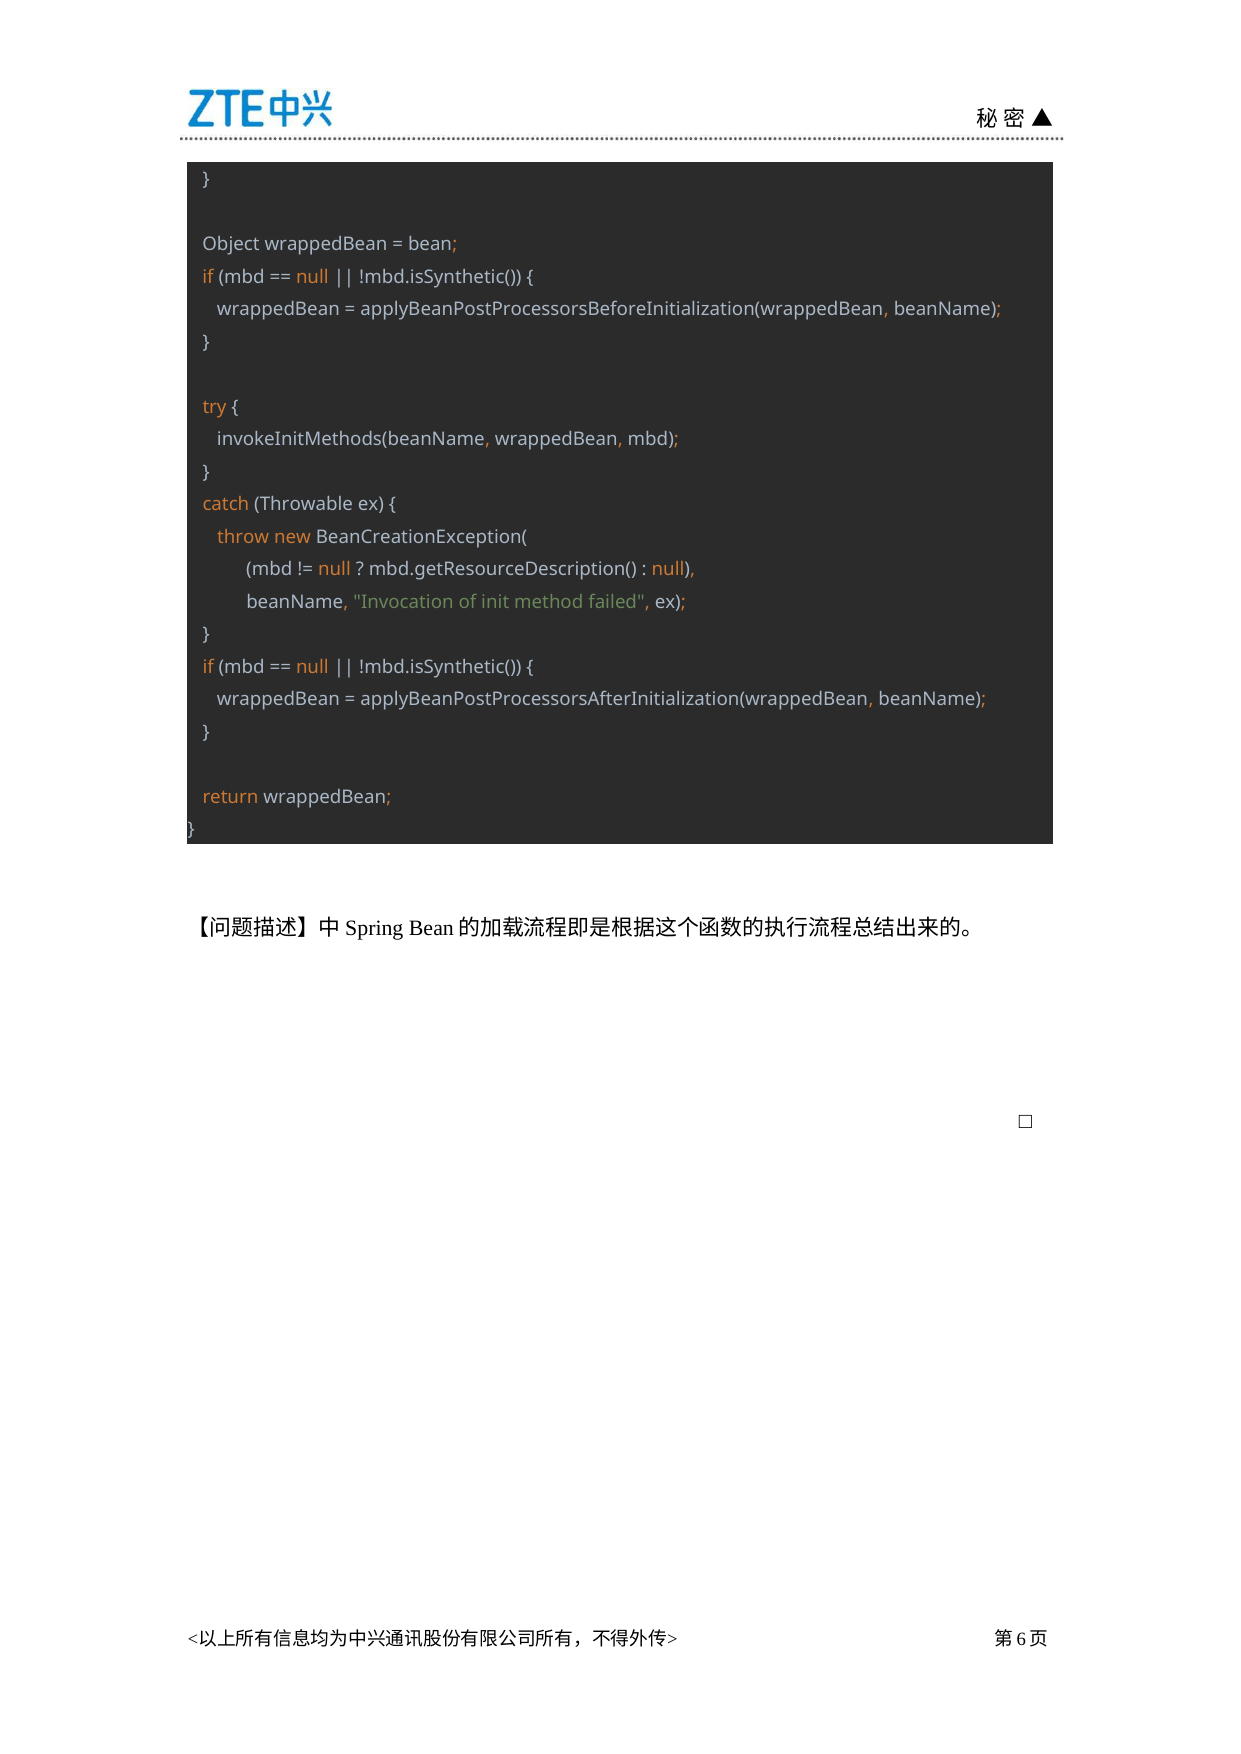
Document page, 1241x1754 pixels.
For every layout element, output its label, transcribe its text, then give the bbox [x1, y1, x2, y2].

picture [179, 134, 1064, 143]
text 【问题描述】中Spring Bean的加载流程即是根据这个函数的执行流程总结出来的。 [187, 909, 1053, 942]
text □ [975, 1104, 1053, 1137]
picture [187, 88, 333, 127]
